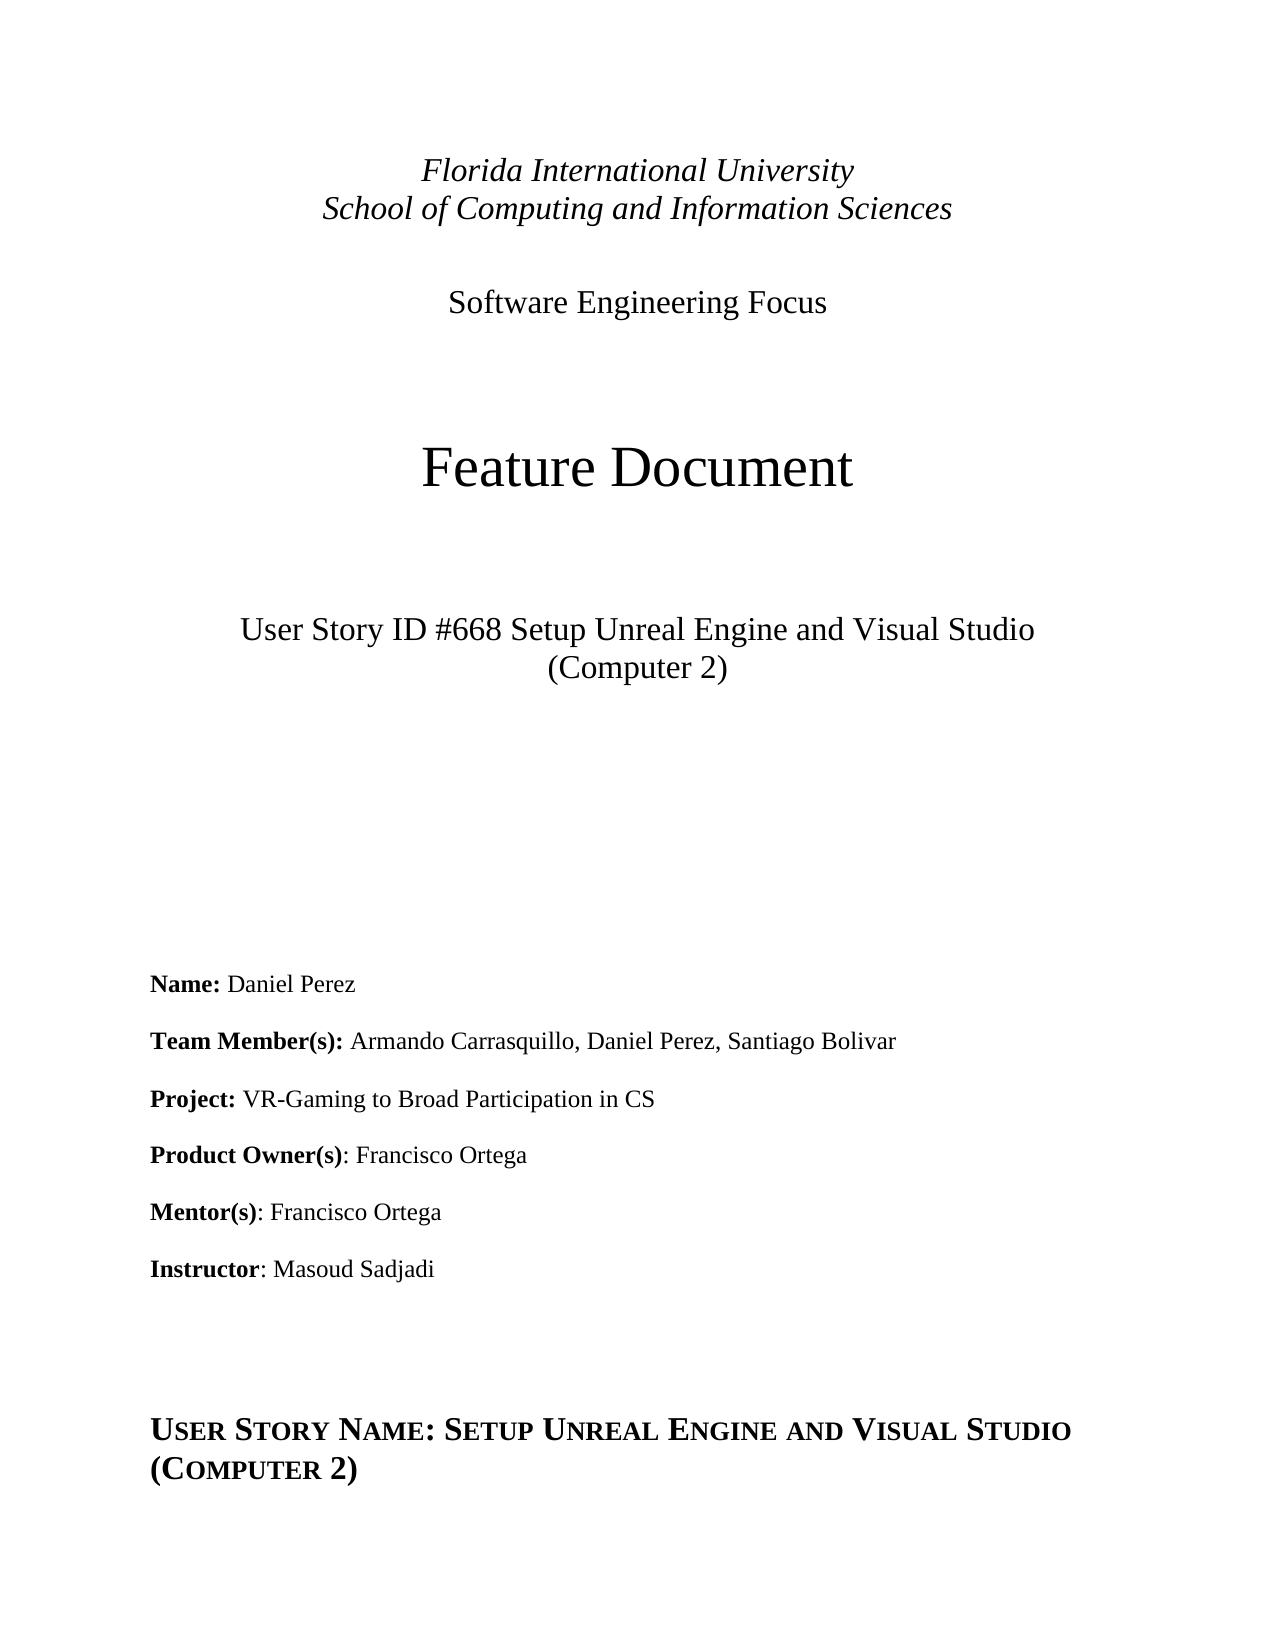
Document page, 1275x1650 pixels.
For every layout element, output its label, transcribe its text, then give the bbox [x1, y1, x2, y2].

text Team Member(s): Armando Carrasquillo, Daniel Perez, Santiago Bolivar [150, 1026, 1125, 1055]
text Name: Daniel Perez [150, 969, 1125, 998]
text User Story Name: Setup Unreal Engine and Visual Studio (Computer 2) [150, 1409, 1125, 1486]
text Project: VR-Gaming to Broad Participation in CS [150, 1084, 1125, 1113]
text Feature Document [150, 432, 1125, 499]
text Product Owner(s): Francisco Ortega [150, 1141, 1125, 1169]
text Software Engineering Focus [150, 283, 1125, 321]
text School of Computing and Information Sciences [150, 188, 1125, 227]
text Instructor: Masoud Sadjadi [150, 1254, 1125, 1283]
text Mentor(s): Francisco Ortega [150, 1197, 1125, 1226]
text Florida International University [150, 150, 1125, 188]
text (Computer 2) [150, 647, 1125, 686]
text User Story ID #668 Setup Unreal Engine and Visual Studio [150, 609, 1125, 647]
